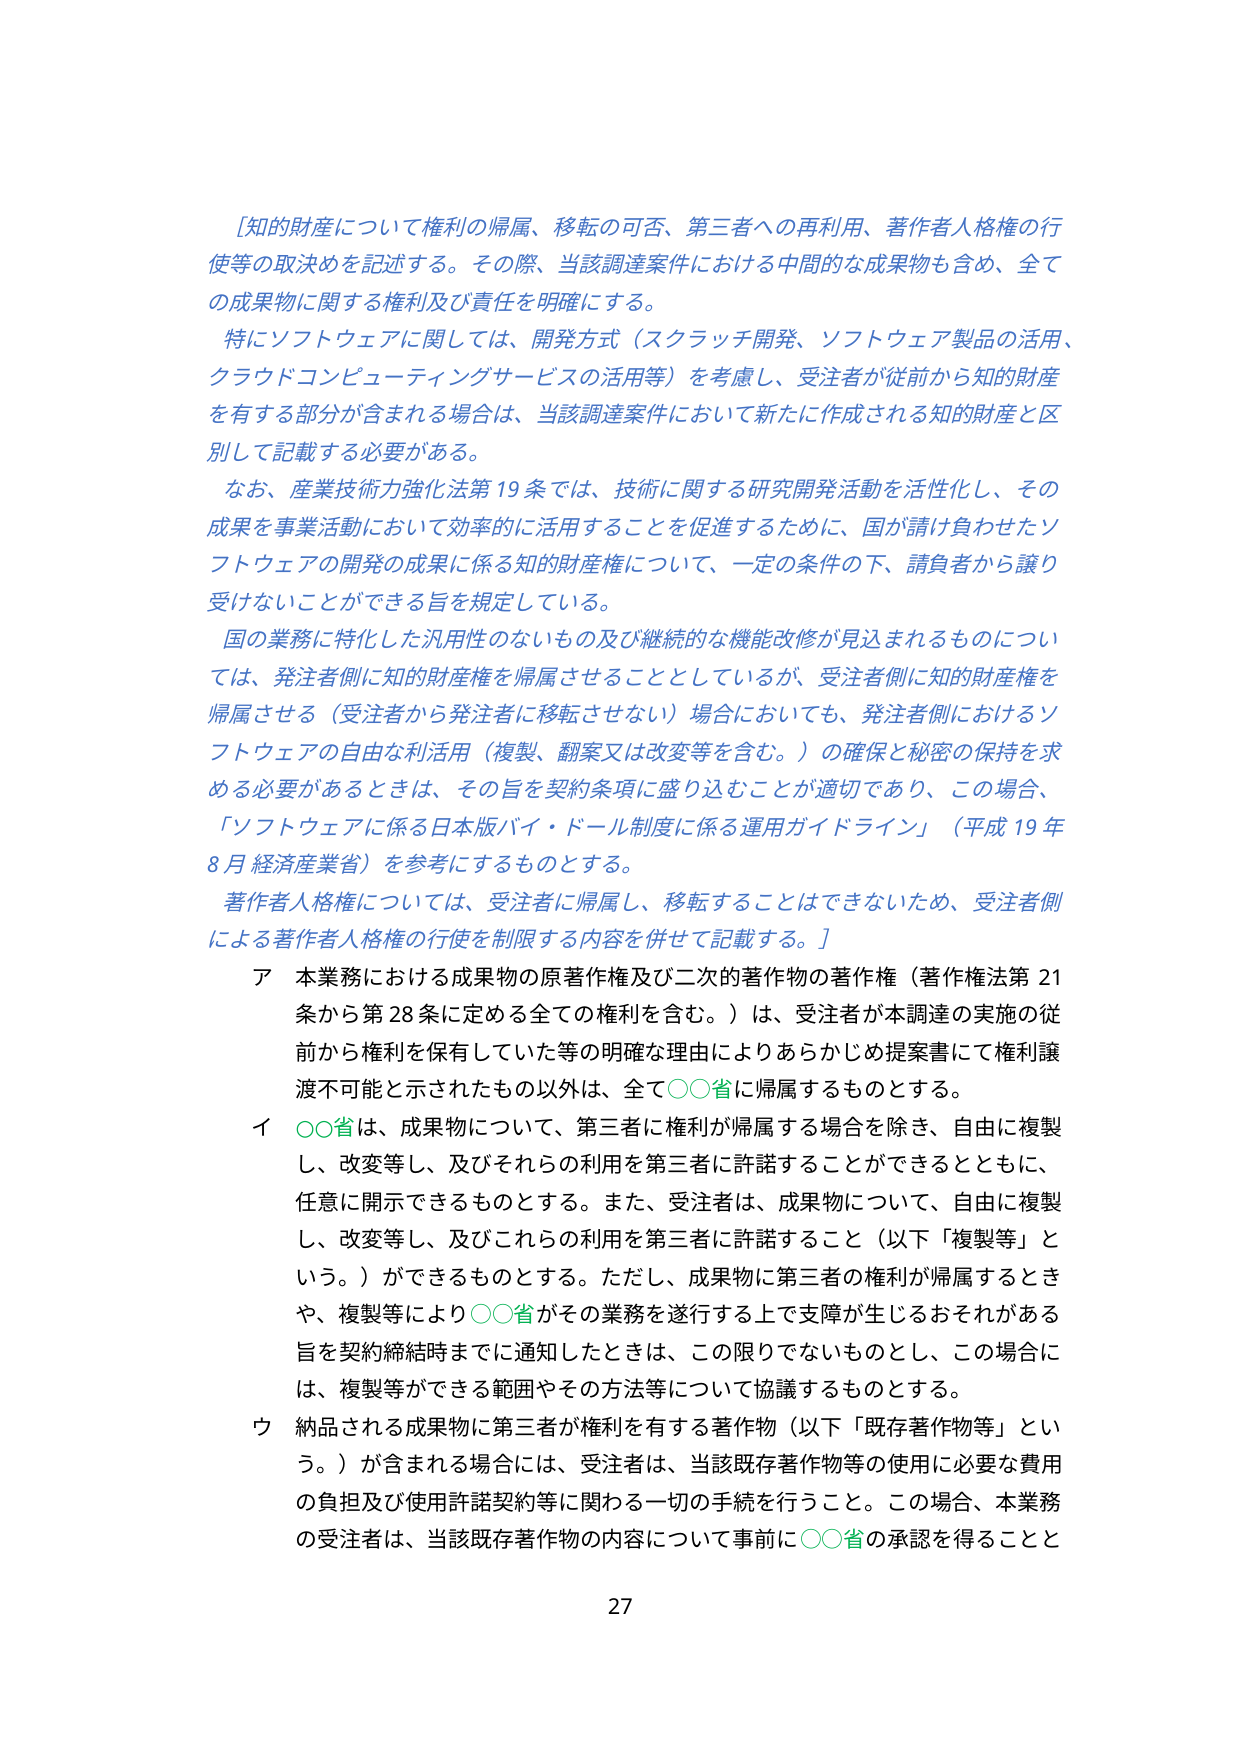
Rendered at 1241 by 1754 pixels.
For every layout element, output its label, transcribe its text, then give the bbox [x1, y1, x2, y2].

text ○○省は、成果物について、第三者に権利が帰属する場合を除き、自由に複製し、改変等し、及びそれらの利用を第三者に許諾することができるとともに、任意に開示できるものとする。また、受注者は、成果物について、自由に複製し、改変等し、及びこれらの利用を第三者に許諾すること（以下「複製等」という。）ができるものとする。ただし、成果物に第三者の権利が帰属するときや、複製等により○○省がその業務を遂行する上で支障が生じるおそれがある旨を契約締結時までに通知したときは、この限りでないものとし、この場合には、複製等ができる範囲やその方法等について協議するものとする。 [252, 1107, 1063, 1407]
text なお、産業技術力強化法第19条では、技術に関する研究開発活動を活性化し、その成果を事業活動において効率的に活用することを促進するために、国が請け負わせたソフトウェアの開発の成果に係る知的財産権について、一定の条件の下、請負者から譲り受けないことができる旨を規定している。 [207, 469, 1063, 619]
text 著作者人格権については、受注者に帰属し、移転することはできないため、受注者側による著作者人格権の行使を制限する内容を併せて記載する。］ [207, 882, 1063, 957]
text ［知的財産について権利の帰属、移転の可否、第三者への再利用、著作者人格権の行使等の取決めを記述する。その際、当該調達案件における中間的な成果物も含め、全ての成果物に関する権利及び責任を明確にする。 [207, 207, 1063, 319]
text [252, 1407, 1063, 1557]
text 特にソフトウェアに関しては、開発方式（スクラッチ開発、ソフトウェア製品の活用、クラウドコンピューティングサービスの活用等）を考慮し、受注者が従前から知的財産を有する部分が含まれる場合は、当該調達案件において新たに作成される知的財産と区別して記載する必要がある。 [207, 319, 1063, 469]
list 本業務における成果物の原著作権及び二次的著作物の著作権（著作権法第21条から第28条に定める全ての権利を含む。）は、受注者が本調達の実施の従前から権利を保有していた等の明確な理由によりあらかじめ提案書にて権利譲渡不可能と示されたもの以外は、全て○○省に帰属するものとする。 [252, 957, 1063, 1107]
text 国の業務に特化した汎用性のないもの及び継続的な機能改修が見込まれるものについては、発注者側に知的財産権を帰属させることとしているが、受注者側に知的財産権を帰属させる（受注者から発注者に移転させない）場合においても、発注者側におけるソフトウェアの自由な利活用（複製、翻案又は改変等を含む。）の確保と秘密の保持を求める必要があるときは、その旨を契約条項に盛り込むことが適切であり、この場合、「ソフトウェアに係る日本版バイ・ドール制度に係る運用ガイドライン」（平成19年8月 経済産業省）を参考にするものとする。 [207, 619, 1063, 882]
